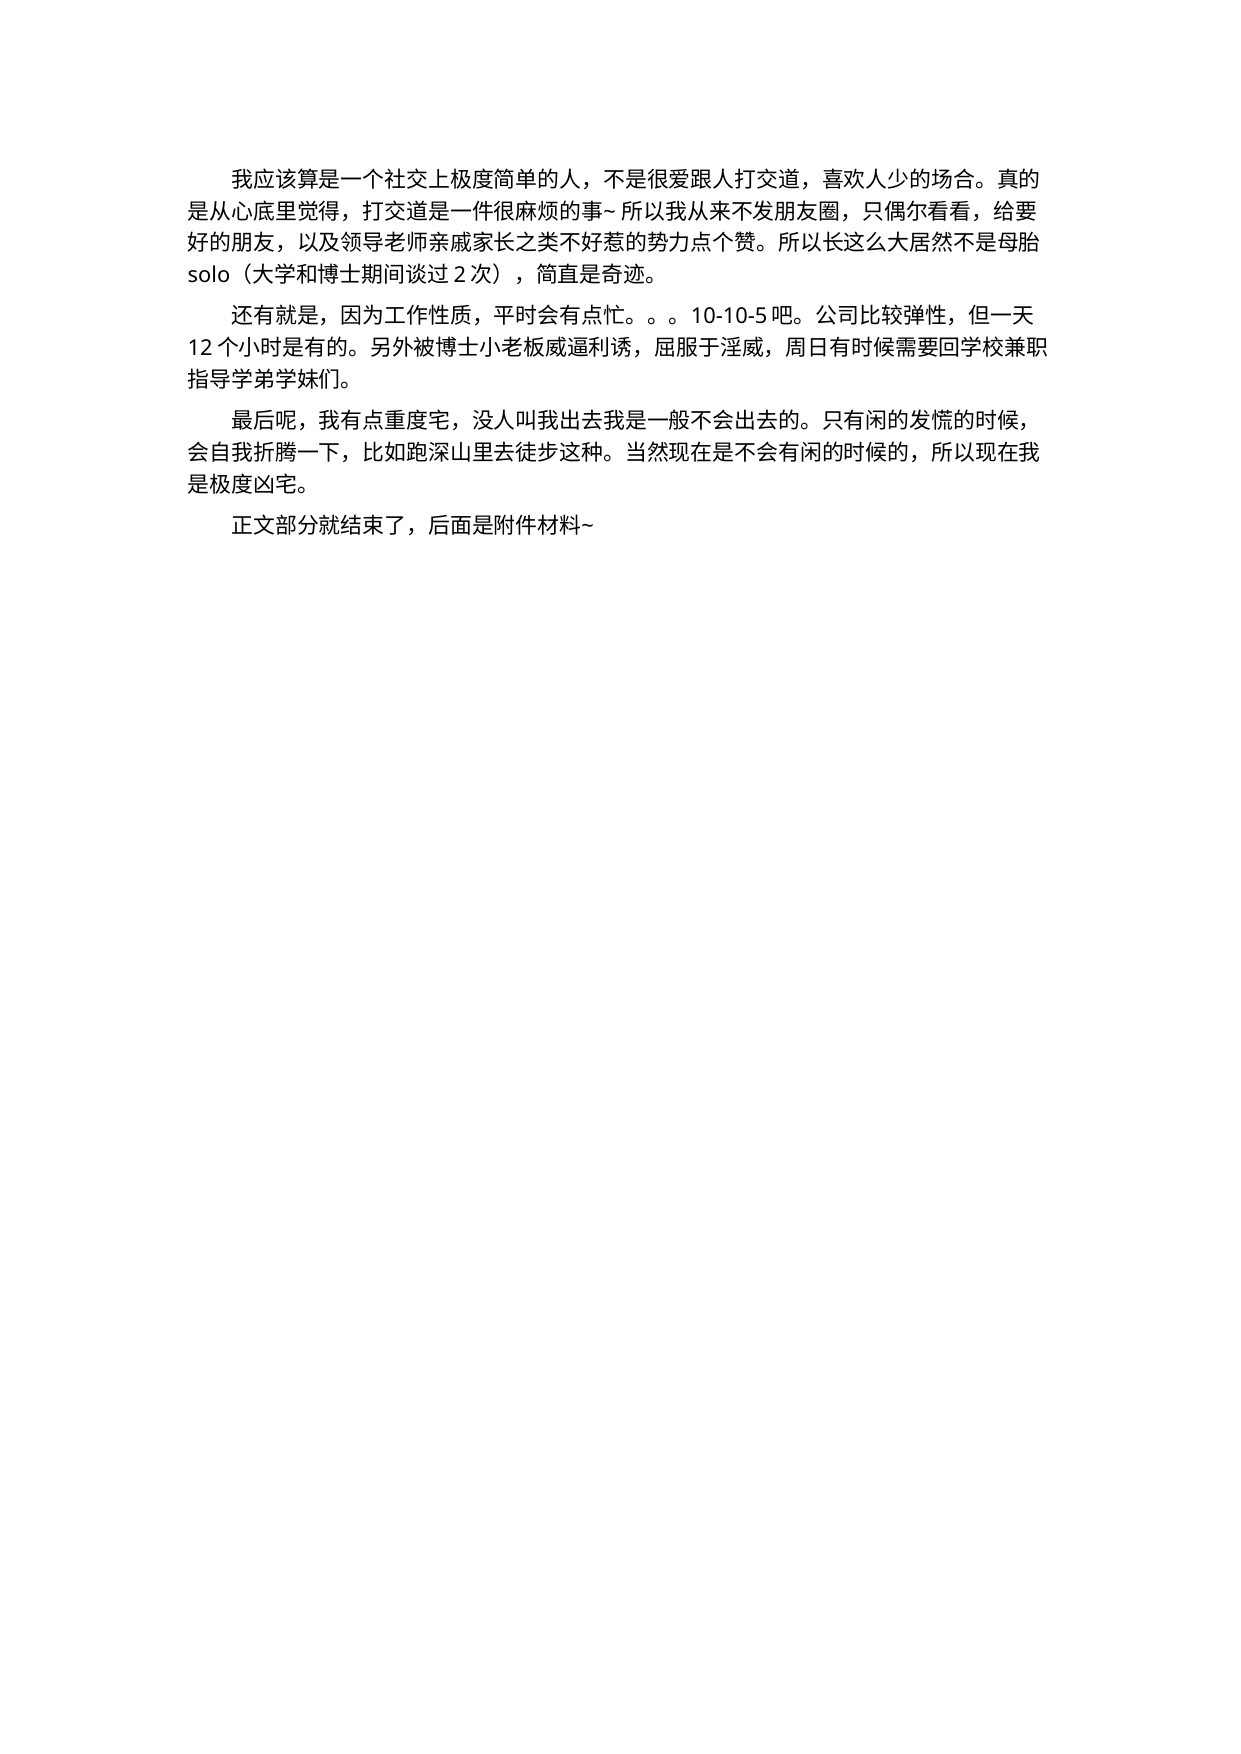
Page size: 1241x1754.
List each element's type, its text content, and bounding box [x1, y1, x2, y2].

text 最后呢，我有点重度宅，没人叫我出去我是一般不会出去的。只有闲的发慌的时候，会自我折腾一下，比如跑深山里去徒步这种。当然现在是不会有闲的时候的，所以现在我是极度凶宅。 [187, 403, 1053, 498]
text 我应该算是一个社交上极度简单的人，不是很爱跟人打交道，喜欢人少的场合。真的是从心底里觉得，打交道是一件很麻烦的事~ 所以我从来不发朋友圈，只偶尔看看，给要好的朋友，以及领导老师亲戚家长之类不好惹的势力点个赞。所以长这么大居然不是母胎solo（大学和博士期间谈过2次），简直是奇迹。 [187, 162, 1053, 289]
text 还有就是，因为工作性质，平时会有点忙。。。10-10-5吧。公司比较弹性，但一天12个小时是有的。另外被博士小老板威逼利诱，屈服于淫威，周日有时候需要回学校兼职指导学弟学妹们。 [187, 298, 1053, 394]
text 正文部分就结束了，后面是附件材料~ [187, 508, 1053, 540]
